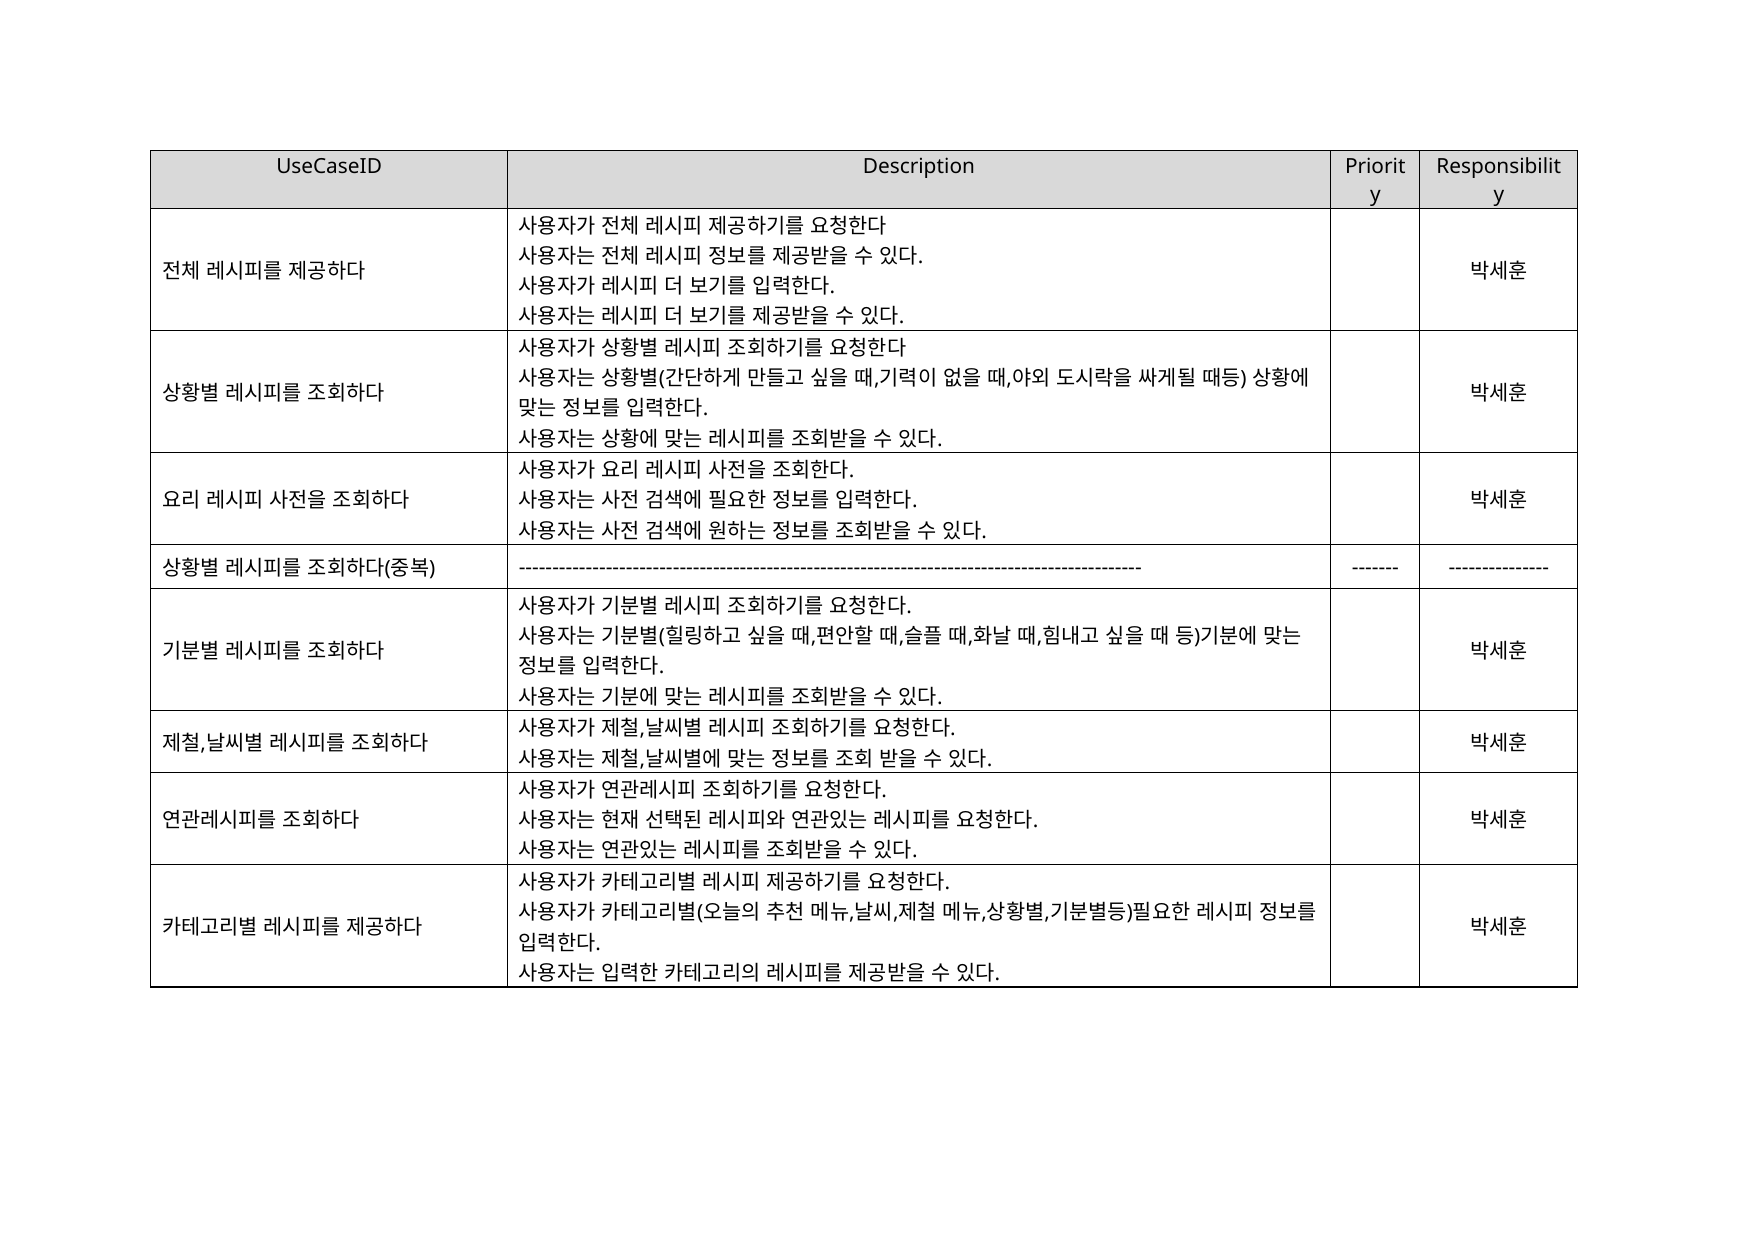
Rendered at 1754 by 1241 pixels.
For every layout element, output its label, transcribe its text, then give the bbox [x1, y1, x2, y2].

table_cell 사용자가 제철,날씨별 레시피 조회하기를 요청한다. 사용자는 제철,날씨별에 맞는 정보를 조회 받을 수 있다. [508, 711, 1330, 772]
table_cell 상황별 레시피를 조회하다(중복) [151, 545, 507, 588]
table_cell 전체 레시피를 제공하다 [151, 209, 507, 330]
table_header UseCaseID [151, 151, 507, 208]
table_header Description [508, 151, 1330, 208]
table_cell 박세훈 [1420, 711, 1577, 772]
table_cell 박세훈 [1420, 209, 1577, 330]
table_cell --------------- [1420, 545, 1577, 588]
table_cell [1331, 865, 1419, 986]
table_cell 카테고리별 레시피를 제공하다 [151, 865, 507, 986]
table_cell 사용자가 요리 레시피 사전을 조회한다. 사용자는 사전 검색에 필요한 정보를 입력한다. 사용자는 사전 검색에 원하는 정보를 조회받을 수 있다. [508, 453, 1330, 544]
table_cell [1331, 711, 1419, 772]
table_cell 박세훈 [1420, 331, 1577, 452]
table_cell [1331, 209, 1419, 330]
table_cell ------- [1331, 545, 1419, 588]
table_header Priority [1331, 151, 1419, 208]
table_cell 제철,날씨별 레시피를 조회하다 [151, 711, 507, 772]
table_cell 사용자가 상황별 레시피 조회하기를 요청한다 사용자는 상황별(간단하게 만들고 싶을 때,기력이 없을 때,야외 도시락을 싸게될 때등) 상황에 맞는 정보를 입력한다. 사용자는 상황에 맞는 레시피를 조회받을 수 있다. [508, 331, 1330, 452]
table_cell 박세훈 [1420, 589, 1577, 710]
table_cell 사용자가 기분별 레시피 조회하기를 요청한다. 사용자는 기분별(힐링하고 싶을 때,편안할 때,슬플 때,화날 때,힘내고 싶을 때 등)기분에 맞는 정보를 입력한다. 사용자는 기분에 맞는 레시피를 조회받을 수 있다. [508, 589, 1330, 710]
table_cell 박세훈 [1420, 453, 1577, 544]
table_cell [1331, 453, 1419, 544]
table_cell 상황별 레시피를 조회하다 [151, 331, 507, 452]
table_cell 박세훈 [1420, 773, 1577, 864]
table_cell 박세훈 [1420, 865, 1577, 986]
table_cell 사용자가 카테고리별 레시피 제공하기를 요청한다. 사용자가 카테고리별(오늘의 추천 메뉴,날씨,제철 메뉴,상황별,기분별등)필요한 레시피 정보를 입력한다. 사용자는 입력한 카테고리의 레시피를 제공받을 수 있다. [508, 865, 1330, 986]
table_header Responsibility [1420, 151, 1577, 208]
table_cell --------------------------------------------------------------------------------------------- [508, 545, 1330, 588]
table_cell 연관레시피를 조회하다 [151, 773, 507, 864]
table_cell 사용자가 전체 레시피 제공하기를 요청한다 사용자는 전체 레시피 정보를 제공받을 수 있다. 사용자가 레시피 더 보기를 입력한다. 사용자는 레시피 더 보기를 제공받을 수 있다. [508, 209, 1330, 330]
table_cell [1331, 773, 1419, 864]
table_cell [1331, 331, 1419, 452]
table_cell 사용자가 연관레시피 조회하기를 요청한다. 사용자는 현재 선택된 레시피와 연관있는 레시피를 요청한다. 사용자는 연관있는 레시피를 조회받을 수 있다. [508, 773, 1330, 864]
table_cell 기분별 레시피를 조회하다 [151, 589, 507, 710]
table_cell [1331, 589, 1419, 710]
table_cell 요리 레시피 사전을 조회하다 [151, 453, 507, 544]
